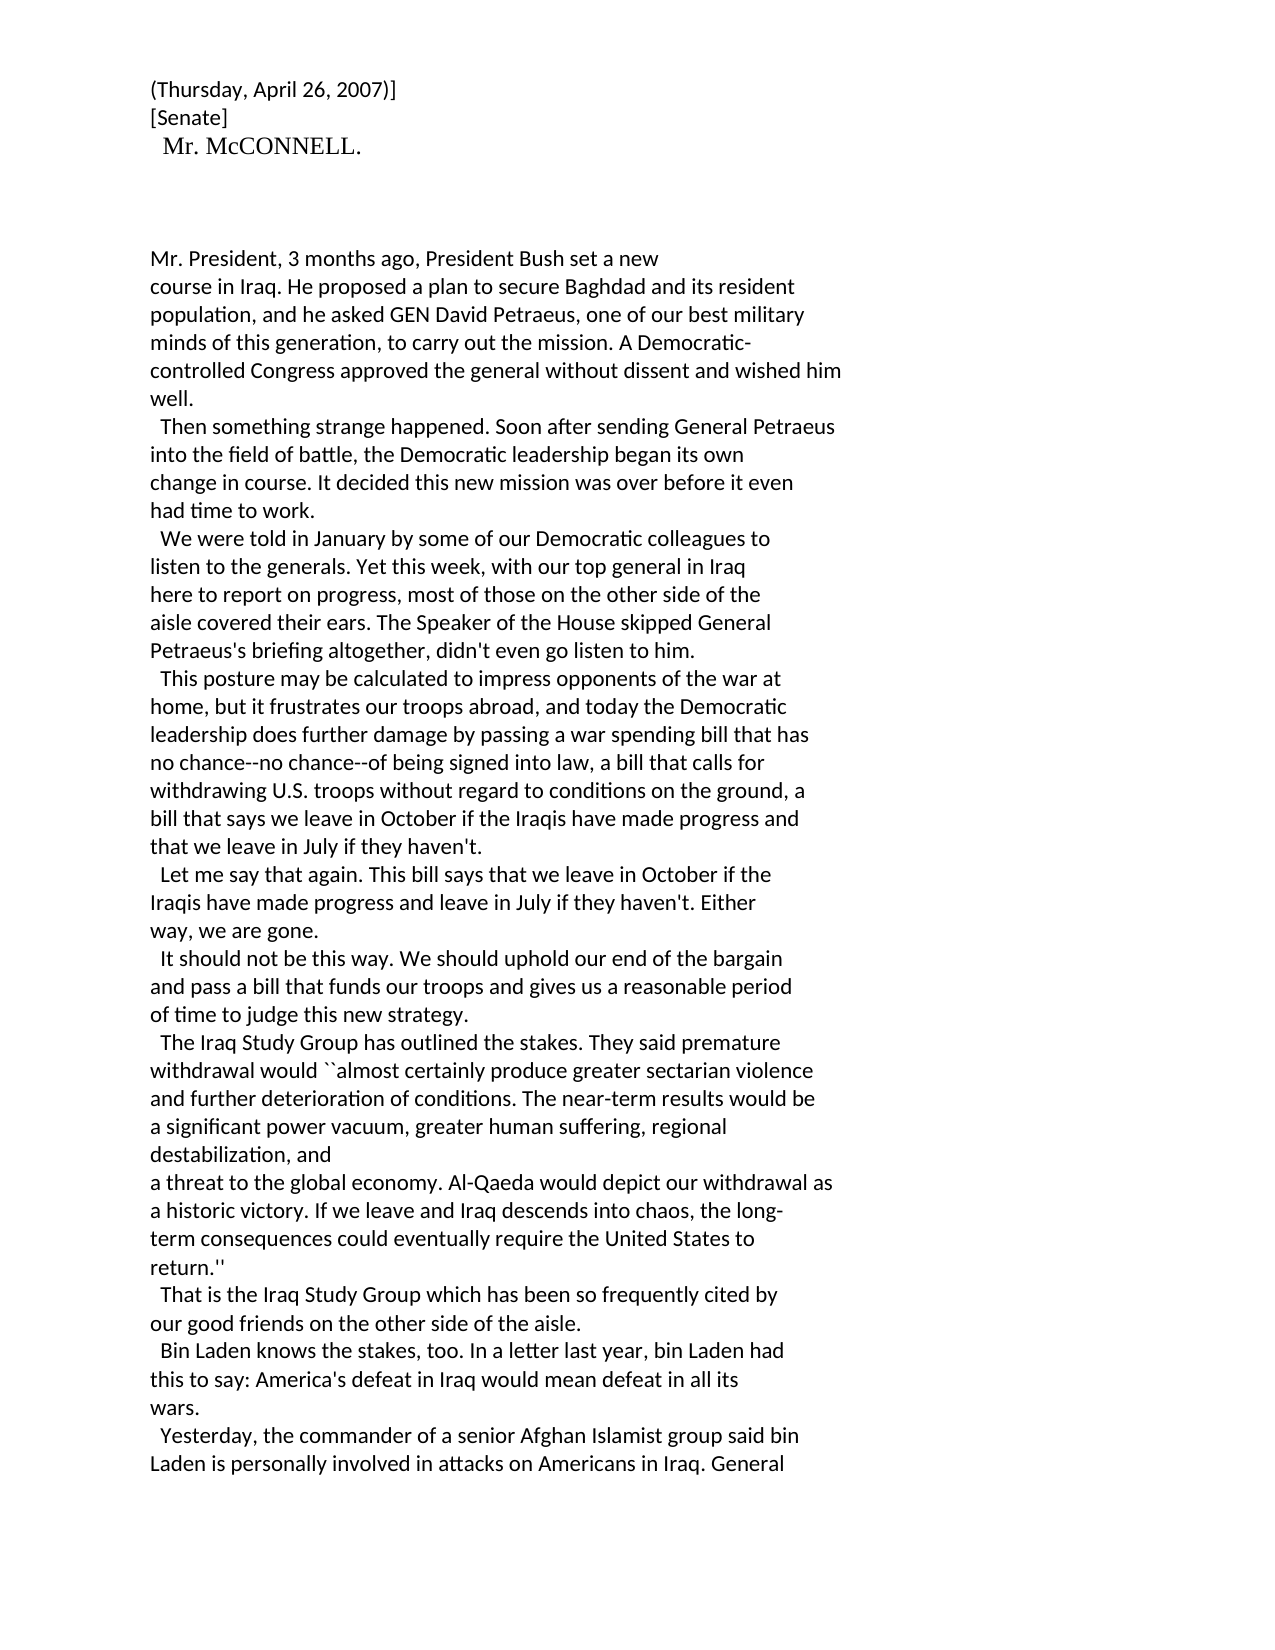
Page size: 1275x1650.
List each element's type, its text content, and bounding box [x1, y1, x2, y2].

text no chance--no chance--of being signed into law, a bill that calls for [150, 748, 1125, 776]
text had time to work. [150, 496, 1125, 524]
text controlled Congress approved the general without dissent and wished him [150, 356, 1125, 384]
text withdrawing U.S. troops without regard to conditions on the ground, a [150, 776, 1125, 804]
text minds of this generation, to carry out the mission. A Democratic- [150, 328, 1125, 356]
text that we leave in July if they haven't. [150, 832, 1125, 860]
text change in course. It decided this new mission was over before it even [150, 468, 1125, 496]
text here to report on progress, most of those on the other side of the [150, 580, 1125, 608]
text Iraqis have made progress and leave in July if they haven't. Either [150, 888, 1125, 916]
text Laden is personally involved in attacks on Americans in Iraq. General [150, 1449, 1125, 1477]
text this to say: America's defeat in Iraq would mean defeat in all its [150, 1365, 1125, 1393]
text home, but it frustrates our troops abroad, and today the Democratic [150, 692, 1125, 720]
text We were told in January by some of our Democratic colleagues to [150, 524, 1125, 552]
text destabilization, and [150, 1141, 1125, 1168]
text and pass a bill that funds our troops and gives us a reasonable period [150, 972, 1125, 1000]
text listen to the generals. Yet this week, with our top general in Iraq [150, 552, 1125, 580]
text of time to judge this new strategy. [150, 1000, 1125, 1028]
text term consequences could eventually require the United States to [150, 1224, 1125, 1253]
text The Iraq Study Group has outlined the stakes. They said premature [150, 1028, 1125, 1056]
text That is the Iraq Study Group which has been so frequently cited by [150, 1281, 1125, 1309]
text course in Iraq. He proposed a plan to secure Baghdad and its resident [150, 272, 1125, 300]
text bill that says we leave in October if the Iraqis have made progress and [150, 804, 1125, 832]
text population, and he asked GEN David Petraeus, one of our best military [150, 300, 1125, 328]
text return.'' [150, 1253, 1125, 1281]
text Mr. President, 3 months ago, President Bush set a new [150, 244, 1125, 272]
text It should not be this way. We should uphold our end of the bargain [150, 944, 1125, 972]
text Bin Laden knows the stakes, too. In a letter last year, bin Laden had [150, 1337, 1125, 1365]
text a historic victory. If we leave and Iraq descends into chaos, the long- [150, 1197, 1125, 1224]
text and further deterioration of conditions. The near-term results would be [150, 1084, 1125, 1112]
text a significant power vacuum, greater human suffering, regional [150, 1112, 1125, 1141]
text This posture may be calculated to impress opponents of the war at [150, 664, 1125, 692]
text well. [150, 384, 1125, 412]
text our good friends on the other side of the aisle. [150, 1309, 1125, 1337]
text Petraeus's briefing altogether, didn't even go listen to him. [150, 636, 1125, 664]
text a threat to the global economy. Al-Qaeda would depict our withdrawal as [150, 1168, 1125, 1197]
text aisle covered their ears. The Speaker of the House skipped General [150, 608, 1125, 636]
text Yesterday, the commander of a senior Afghan Islamist group said bin [150, 1421, 1125, 1449]
text withdrawal would ``almost certainly produce greater sectarian violence [150, 1056, 1125, 1084]
text leadership does further damage by passing a war spending bill that has [150, 720, 1125, 748]
text wars. [150, 1393, 1125, 1421]
text Then something strange happened. Soon after sending General Petraeus [150, 412, 1125, 440]
text Let me say that again. This bill says that we leave in October if the [150, 860, 1125, 888]
text way, we are gone. [150, 916, 1125, 944]
text into the field of battle, the Democratic leadership began its own [150, 440, 1125, 468]
